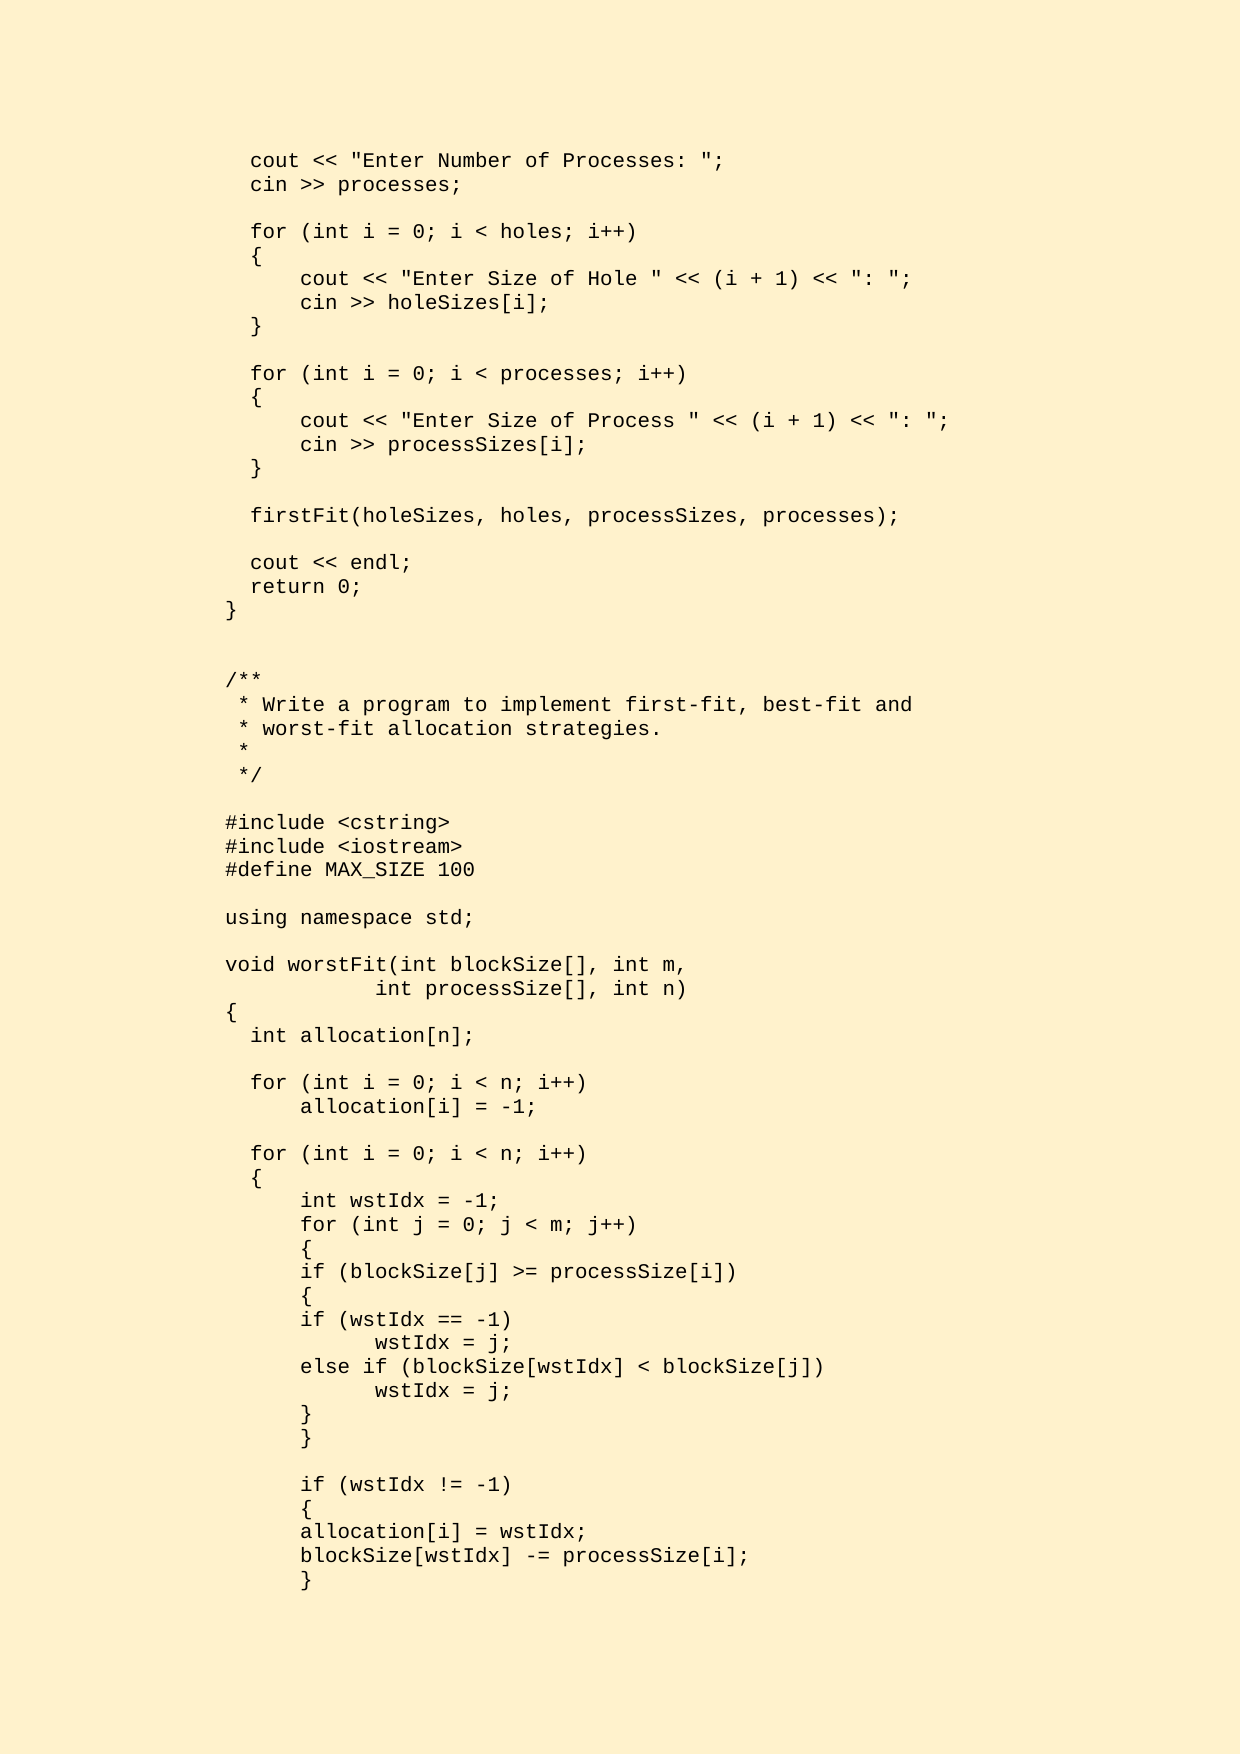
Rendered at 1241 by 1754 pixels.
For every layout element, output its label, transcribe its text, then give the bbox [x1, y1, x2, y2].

text #include <iostream> [225, 836, 1090, 859]
text cin >> processSizes[i]; [225, 434, 1090, 457]
text { [225, 1498, 1090, 1521]
text { [225, 386, 1090, 410]
text int wstIdx = -1; [225, 1190, 1090, 1214]
text } [225, 599, 1090, 623]
text * Write a program to implement first-fit, best-fit and [225, 694, 1090, 717]
text { [225, 1285, 1090, 1309]
text { [225, 1001, 1090, 1025]
text for (int i = 0; i < n; i++) [225, 1072, 1090, 1096]
text if (wstIdx != -1) [225, 1474, 1090, 1498]
text } [225, 457, 1090, 481]
text else if (blockSize[wstIdx] < blockSize[j]) [225, 1356, 1090, 1379]
text cin >> processes; [225, 174, 1090, 197]
text for (int i = 0; i < processes; i++) [225, 363, 1090, 386]
text } [225, 1569, 1090, 1592]
text { [225, 1238, 1090, 1261]
text firstFit(holeSizes, holes, processSizes, processes); [225, 505, 1090, 528]
text if (blockSize[j] >= processSize[i]) [225, 1261, 1090, 1285]
text */ [225, 765, 1090, 788]
text cout << endl; [225, 552, 1090, 576]
text /** [225, 670, 1090, 694]
text wstIdx = j; [225, 1332, 1090, 1356]
text return 0; [225, 576, 1090, 599]
text int allocation[n]; [225, 1025, 1090, 1048]
text int processSize[], int n) [225, 978, 1090, 1001]
text for (int i = 0; i < holes; i++) [225, 221, 1090, 244]
text cout << "Enter Number of Processes: "; [225, 150, 1090, 174]
text if (wstIdx == -1) [225, 1309, 1090, 1332]
text for (int i = 0; i < n; i++) [225, 1143, 1090, 1167]
text wstIdx = j; [225, 1379, 1090, 1403]
text { [225, 1167, 1090, 1190]
text } [225, 1427, 1090, 1451]
text allocation[i] = -1; [225, 1096, 1090, 1119]
text cout << "Enter Size of Process " << (i + 1) << ": "; [225, 410, 1090, 434]
text } [225, 316, 1090, 339]
text using namespace std; [225, 907, 1090, 930]
text #include <cstring> [225, 812, 1090, 836]
text cin >> holeSizes[i]; [225, 292, 1090, 316]
text * [225, 741, 1090, 765]
text { [225, 244, 1090, 268]
text allocation[i] = wstIdx; [225, 1521, 1090, 1545]
text for (int j = 0; j < m; j++) [225, 1214, 1090, 1238]
text cout << "Enter Size of Hole " << (i + 1) << ": "; [225, 268, 1090, 292]
text #define MAX_SIZE 100 [225, 859, 1090, 883]
text * worst-fit allocation strategies. [225, 717, 1090, 741]
text blockSize[wstIdx] -= processSize[i]; [225, 1545, 1090, 1569]
text } [225, 1403, 1090, 1427]
text void worstFit(int blockSize[], int m, [225, 954, 1090, 978]
